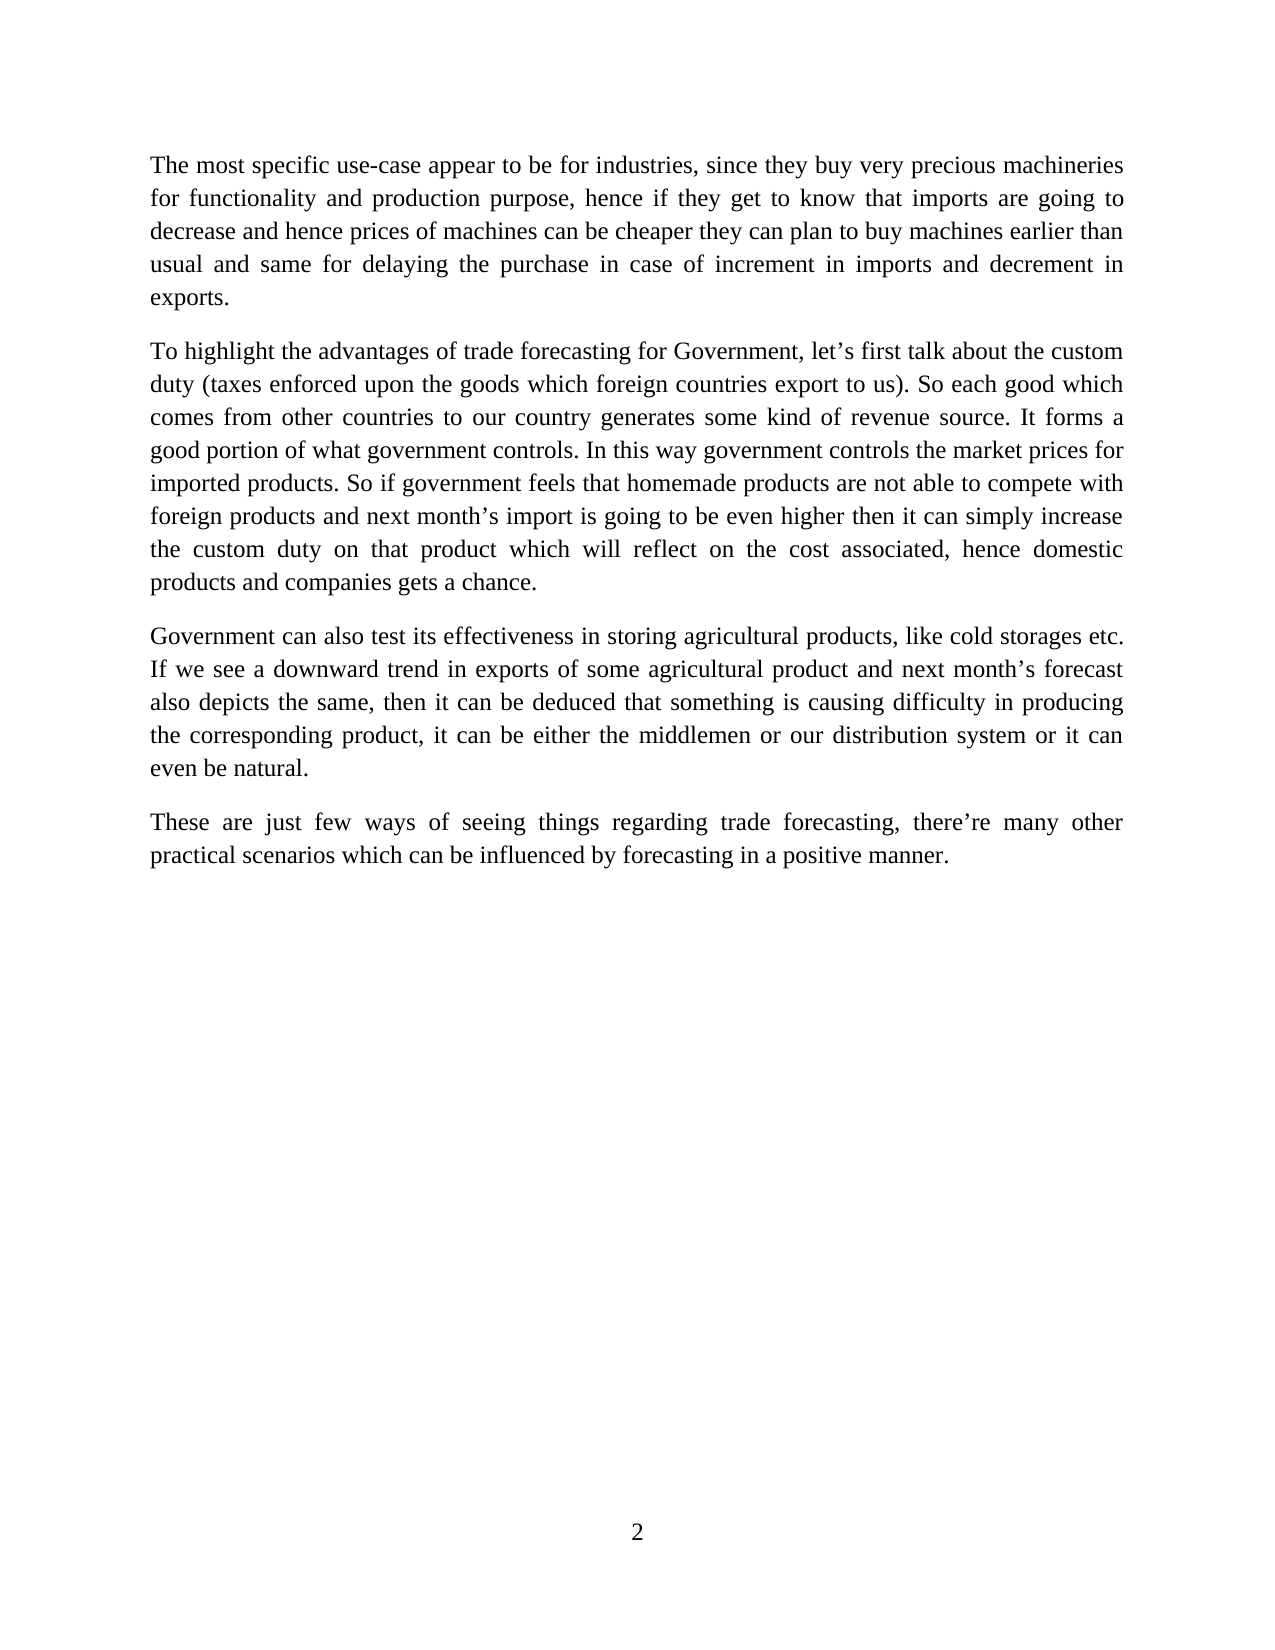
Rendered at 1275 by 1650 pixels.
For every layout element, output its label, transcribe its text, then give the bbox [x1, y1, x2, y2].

text These are just few ways of seeing things regarding trade forecasting, there’re many other practical scenarios which can be influenced by forecasting in a positive manner. [150, 807, 1125, 869]
text Government can also test its effectiveness in storing agricultural products, like cold storages etc. If we see a downward trend in exports of some agricultural product and next month’s forecast also depicts the same, then it can be deduced that something is causing difficulty in producing the corresponding product, it can be either the middlemen or our distribution system or it can even be natural. [150, 621, 1125, 782]
text To highlight the advantages of trade forecasting for Government, let’s first talk about the custom duty (taxes enforced upon the goods which foreign countries export to us). So each good which comes from other countries to our country generates some kind of revenue source. It forms a good portion of what government controls. In this way government controls the market prices for imported products. So if government feels that homemade products are not able to compete with foreign products and next month’s import is going to be even higher then it can simply increase the custom duty on that product which will reflect on the cost associated, hence domestic products and companies gets a chance. [150, 336, 1125, 596]
text The most specific use-case appear to be for industries, since they buy very precious machineries for functionality and production purpose, hence if they get to know that imports are going to decrease and hence prices of machines can be cheaper they can plan to buy machines earlier than usual and same for delaying the purchase in case of increment in imports and decrement in exports. [150, 150, 1125, 311]
